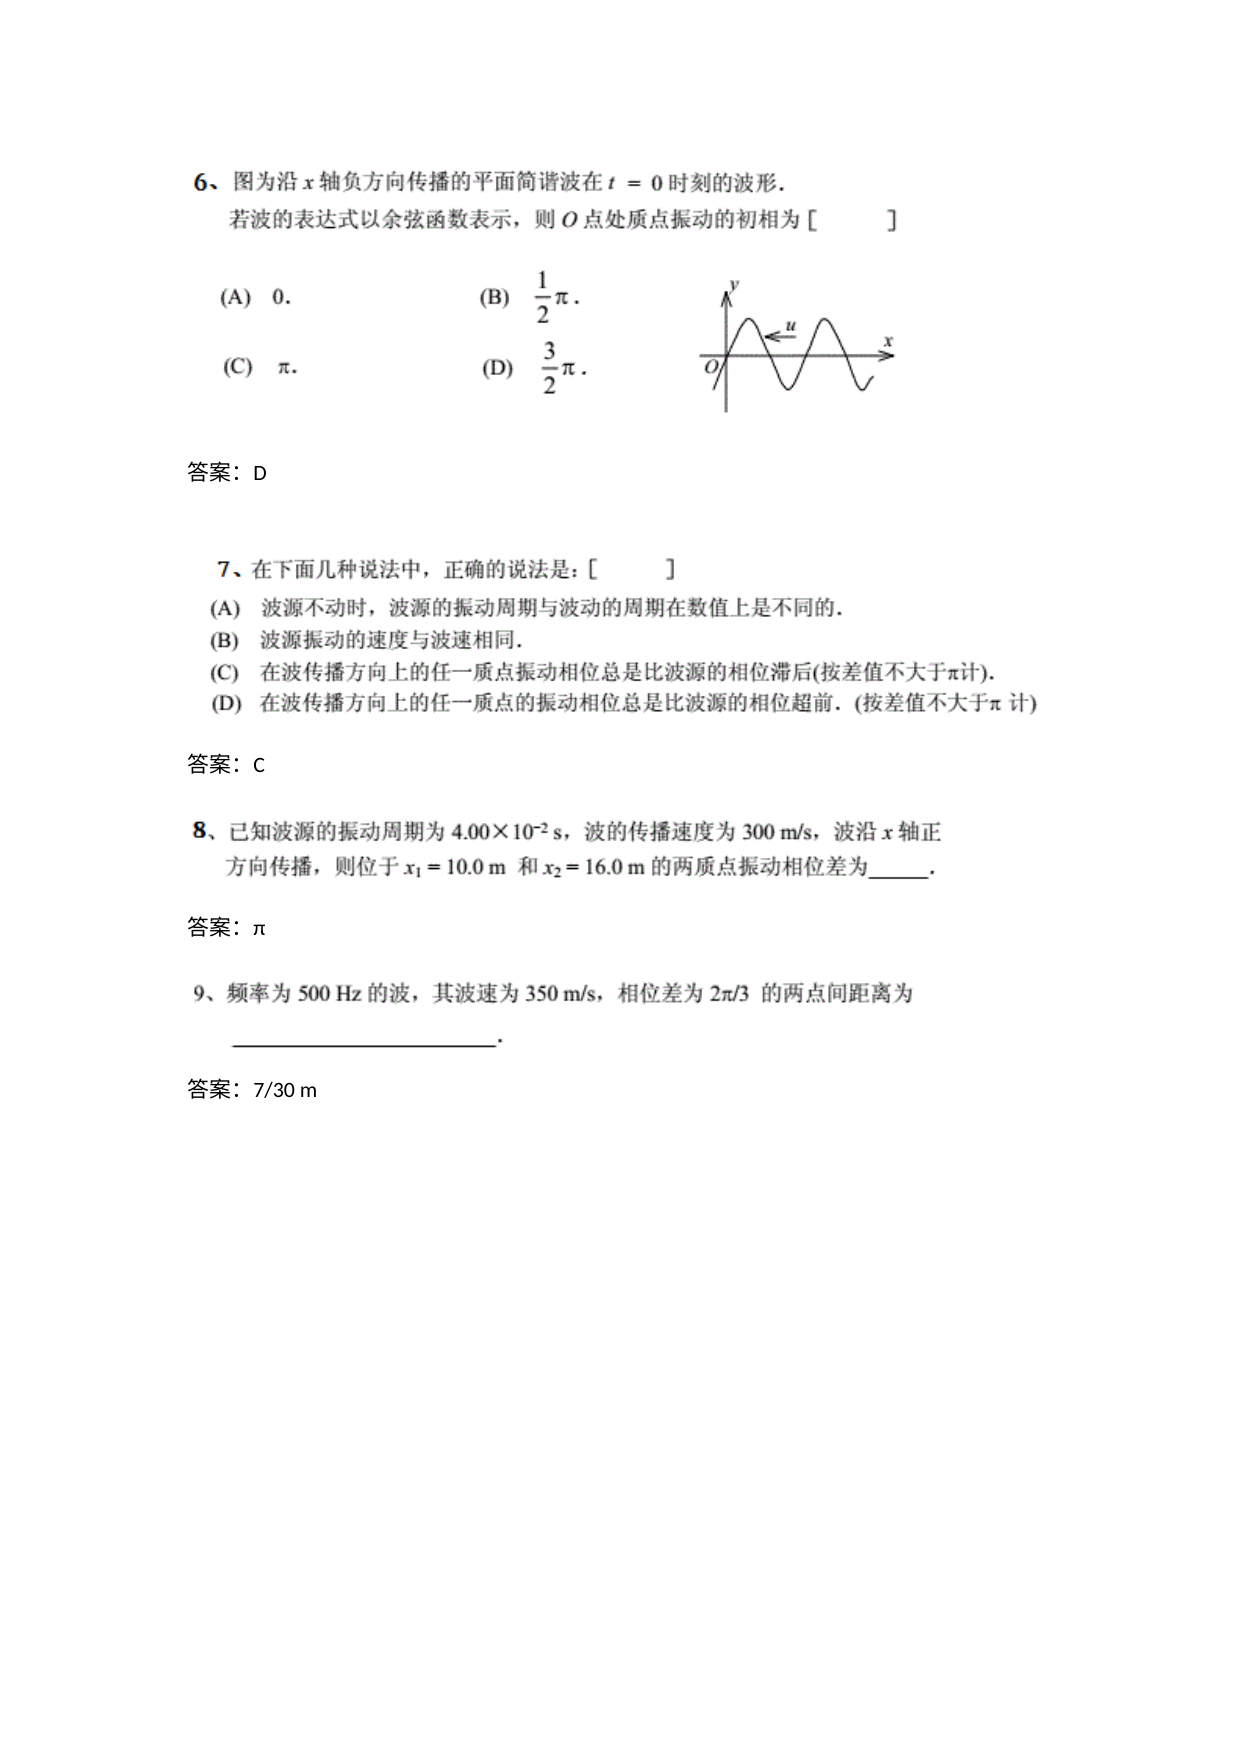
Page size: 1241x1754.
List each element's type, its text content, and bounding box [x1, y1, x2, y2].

text 答案：π [187, 909, 1053, 942]
picture [187, 162, 939, 430]
text 答案：7/30 m [187, 1072, 1053, 1104]
text 答案：D [187, 454, 1053, 487]
picture [187, 552, 1053, 724]
picture [187, 974, 918, 1057]
text 答案：C [187, 747, 1053, 779]
picture [187, 812, 951, 887]
